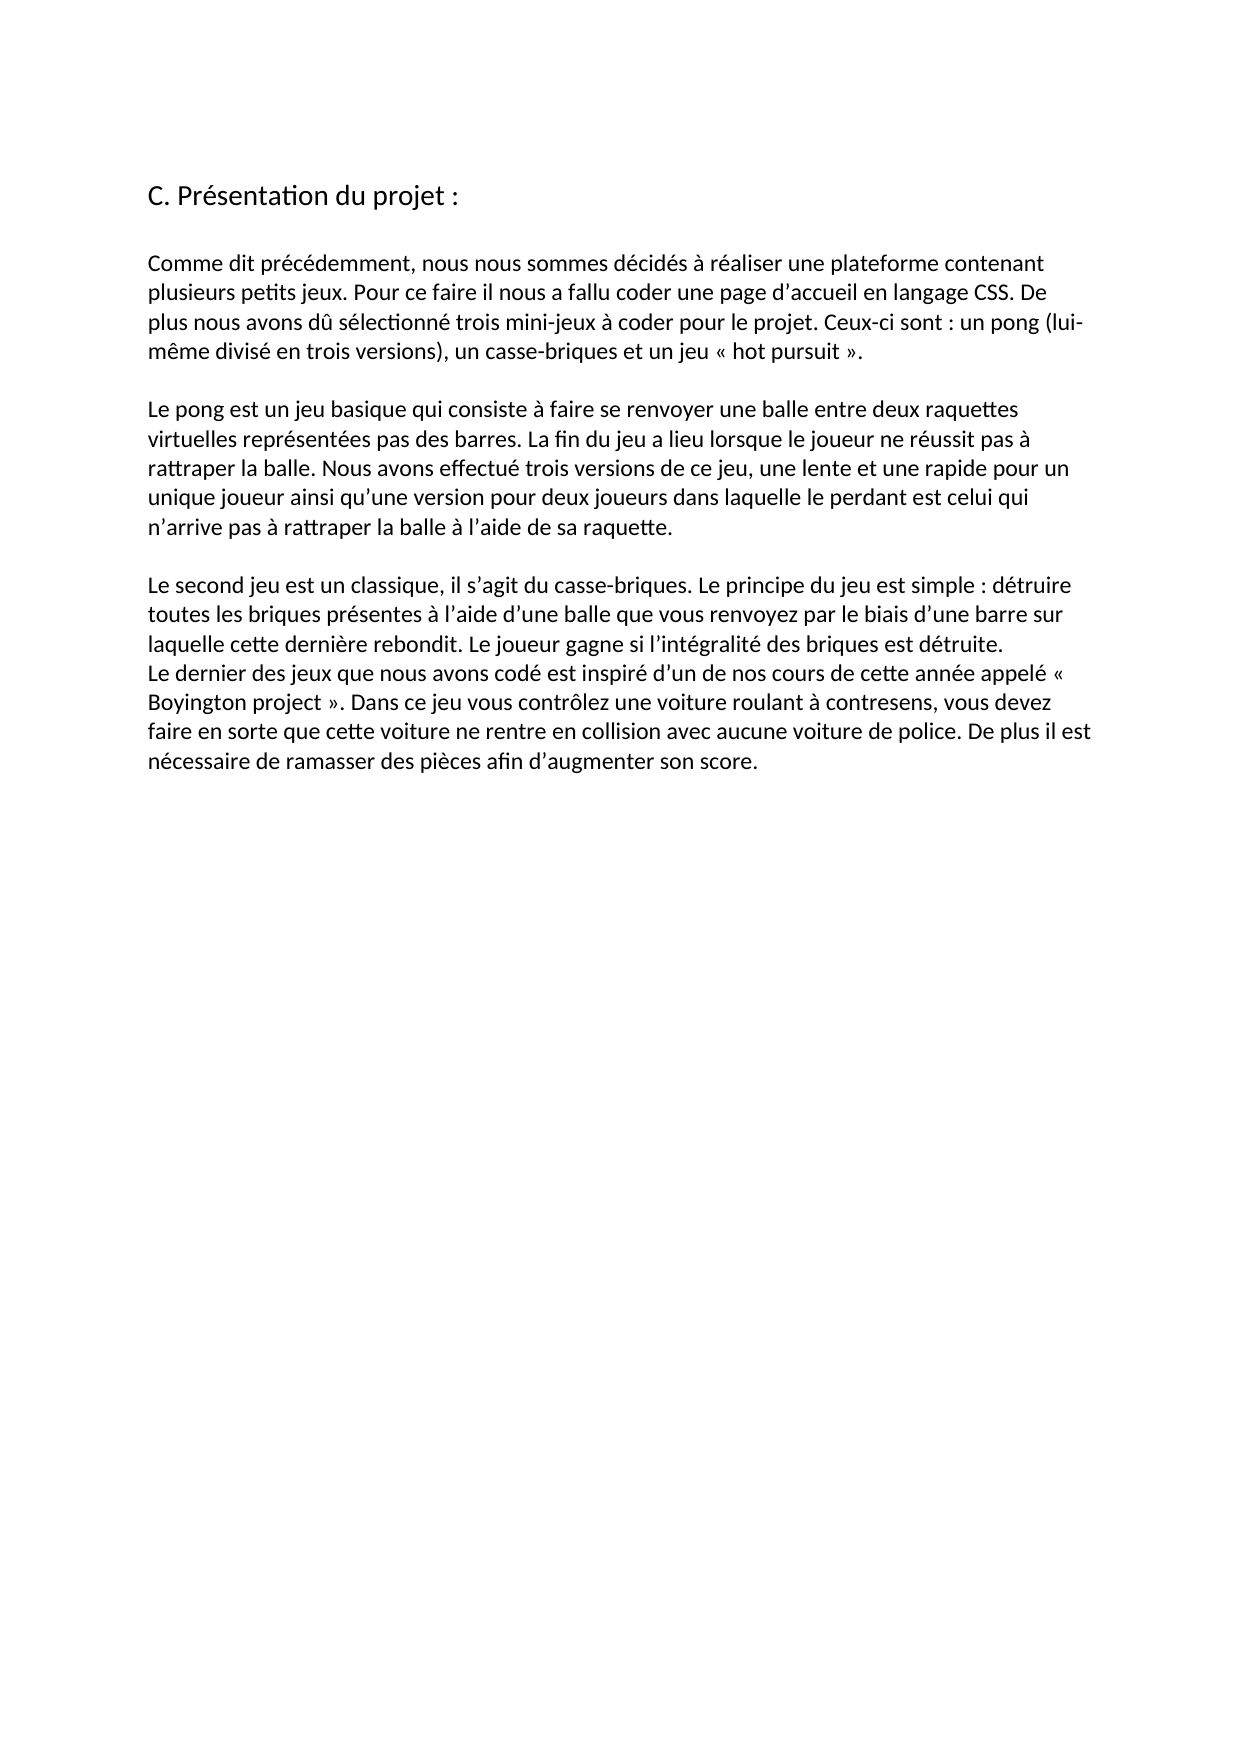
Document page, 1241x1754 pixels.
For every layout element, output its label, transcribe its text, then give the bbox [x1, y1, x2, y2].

text C. Présentation du projet : [148, 177, 1093, 212]
text Le pong est un jeu basique qui consiste à faire se renvoyer une balle entre deux raquettes virtuelles représentées pas des barres. La fin du jeu a lieu lorsque le joueur ne réussit pas à rattraper la balle. Nous avons effectué trois versions de ce jeu, une lente et une rapide pour un unique joueur ainsi qu’une version pour deux joueurs dans laquelle le perdant est celui qui n’arrive pas à rattraper la balle à l’aide de sa raquette. [148, 394, 1093, 541]
text Comme dit précédemment, nous nous sommes décidés à réaliser une plateforme contenant plusieurs petits jeux. Pour ce faire il nous a fallu coder une page d’accueil en langage CSS. De plus nous avons dû sélectionné trois mini-jeux à coder pour le projet. Ceux-ci sont : un pong (lui-même divisé en trois versions), un casse-briques et un jeu « hot pursuit ». [148, 248, 1093, 365]
text Le second jeu est un classique, il s’agit du casse-briques. Le principe du jeu est simple : détruire toutes les briques présentes à l’aide d’une balle que vous renvoyez par le biais d’une barre sur laquelle cette dernière rebondit. Le joueur gagne si l’intégralité des briques est détruite. [148, 570, 1093, 658]
text Le dernier des jeux que nous avons codé est inspiré d’un de nos cours de cette année appelé « Boyington project ». Dans ce jeu vous contrôlez une voiture roulant à contresens, vous devez faire en sorte que cette voiture ne rentre en collision avec aucune voiture de police. De plus il est nécessaire de ramasser des pièces afin d’augmenter son score. [148, 658, 1093, 775]
